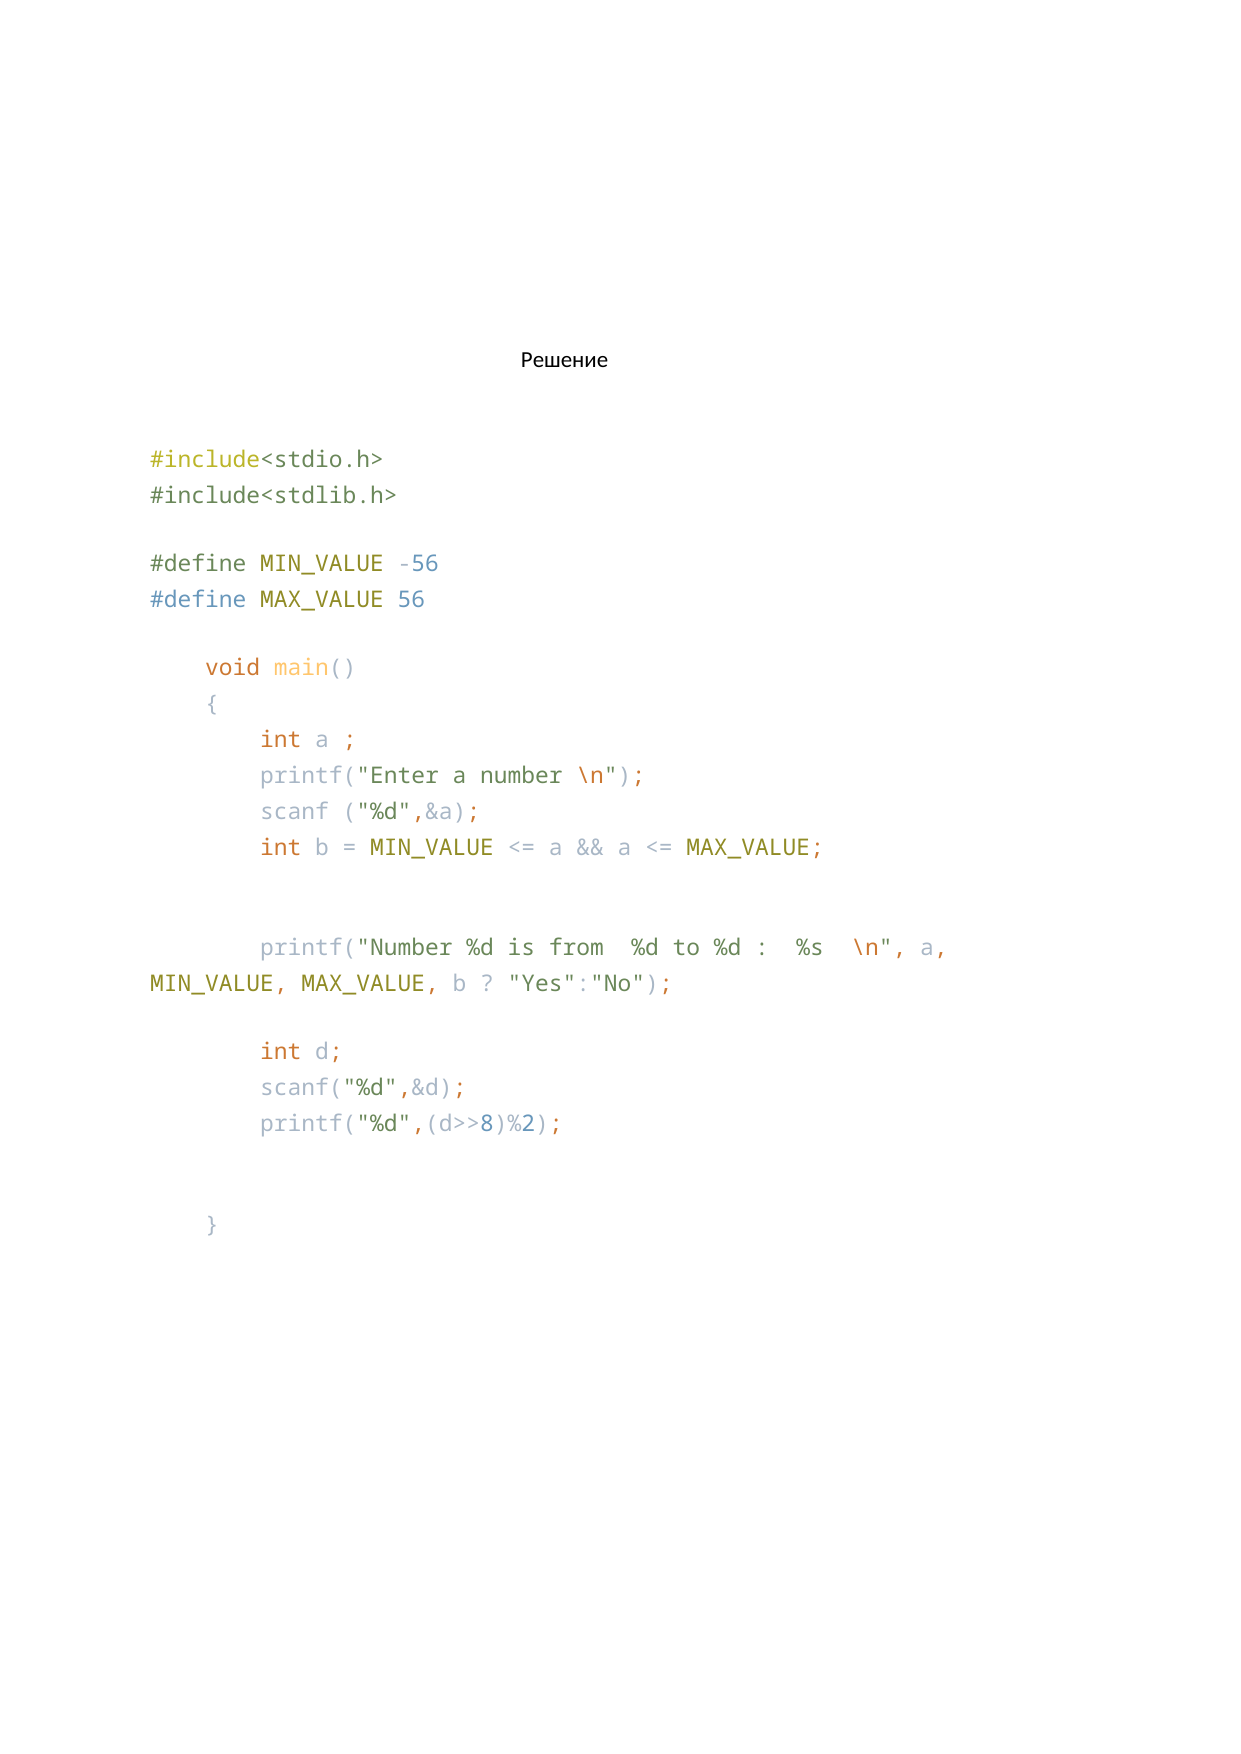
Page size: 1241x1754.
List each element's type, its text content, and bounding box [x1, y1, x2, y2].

text #include<stdio.h> #include<stdlib.h> #define MIN_VALUE -56 #define MAX_VALUE 56 void main() { int a ; printf("Enter a number \n"); scanf ("%d",&a); int b = MIN_VALUE <= a && a <= MAX_VALUE; printf("Number %d is from %d to %d : %s \n", a, MIN_VALUE, MAX_VALUE, b ? "Yes":"No"); int d; scanf("%d",&d); printf("%d",(d>>8)%2); } [150, 443, 1090, 1239]
text Решение [150, 345, 1090, 373]
